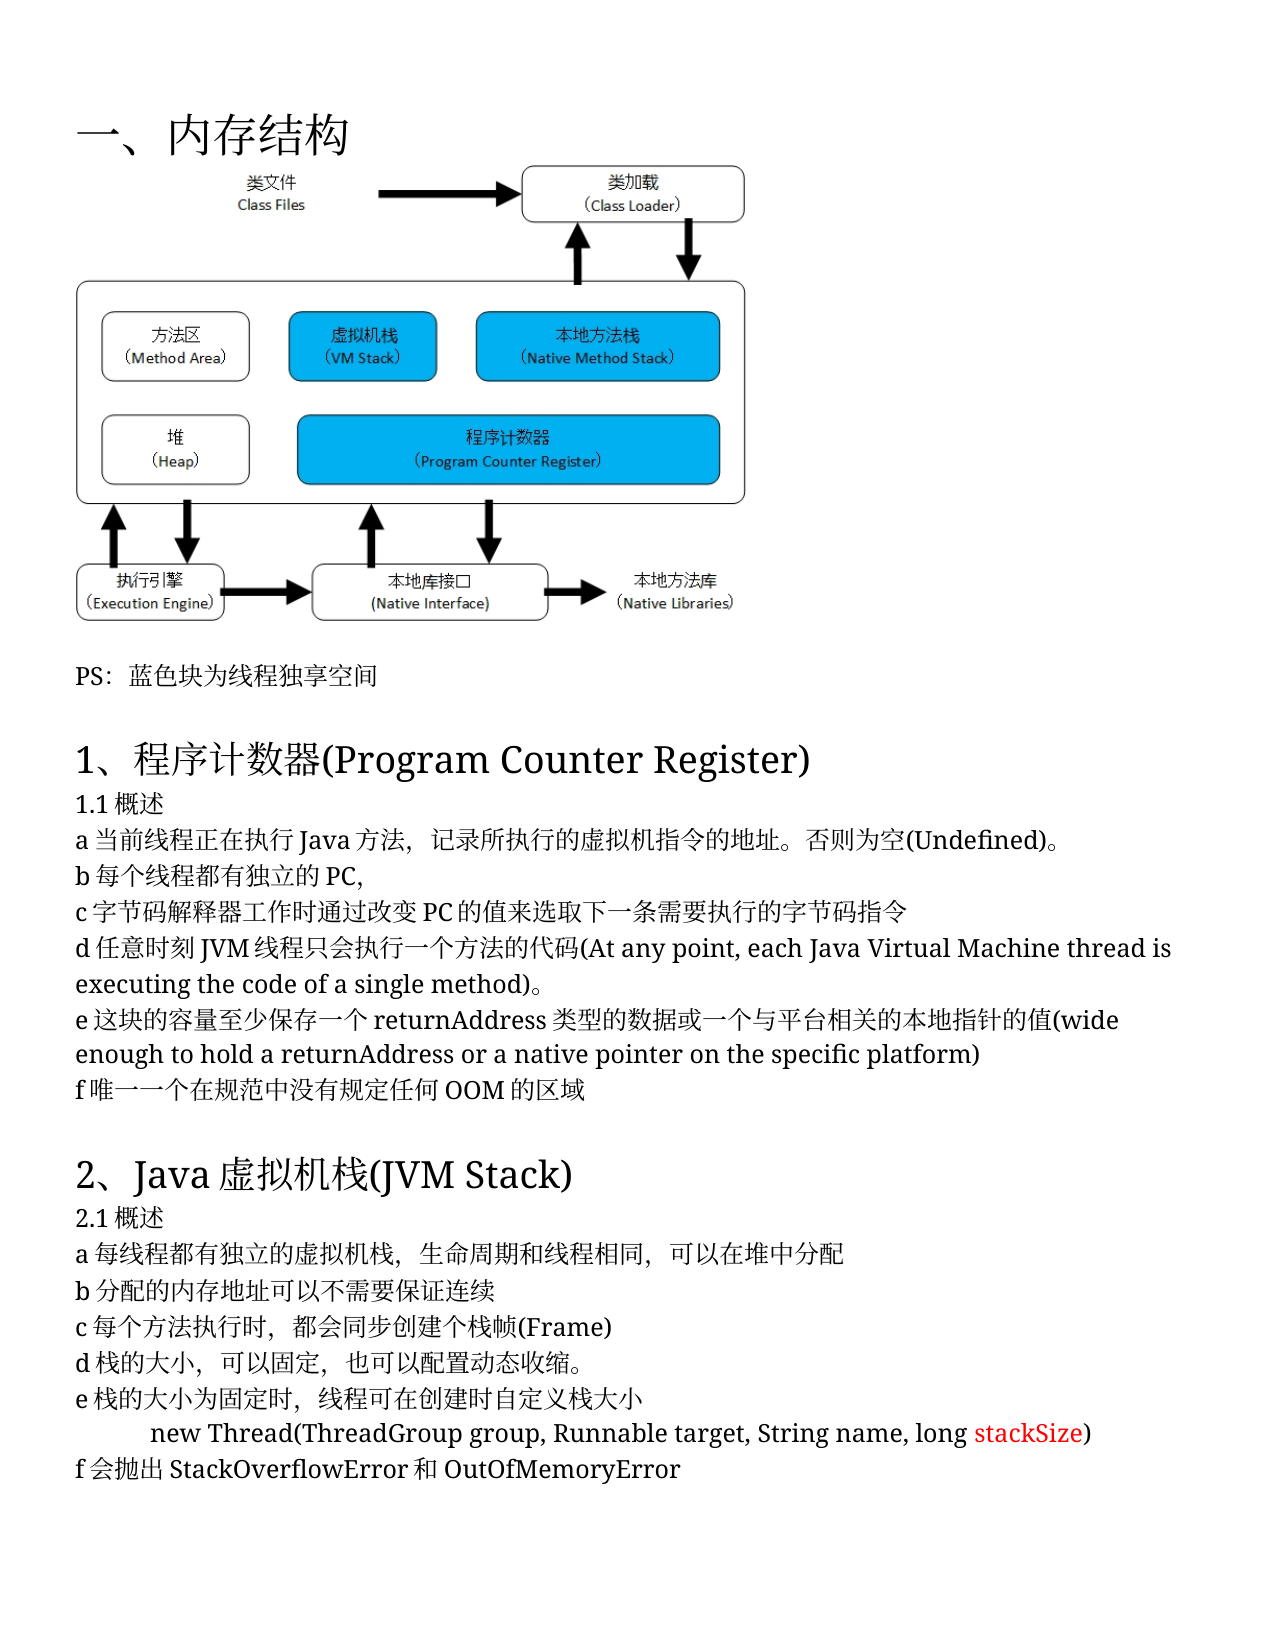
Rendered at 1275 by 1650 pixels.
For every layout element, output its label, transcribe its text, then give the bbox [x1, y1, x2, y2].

text f唯一一个在规范中没有规定任何OOM的区域 [75, 1071, 1200, 1107]
text c每个方法执行时，都会同步创建个栈帧(Frame) [75, 1307, 1200, 1343]
text 2.1概述 [75, 1199, 1200, 1235]
text f会抛出StackOverflowError和OutOfMemoryError [75, 1449, 1200, 1486]
text b分配的内存地址可以不需要保证连续 [75, 1271, 1200, 1307]
text new Thread(ThreadGroup group, Runnable target, String name, long stackSize) [75, 1415, 1200, 1449]
subtitle 2、Java虚拟机栈(JVM Stack) [75, 1145, 1200, 1199]
text PS：蓝色块为线程独享空间 [75, 656, 1200, 692]
text a每线程都有独立的虚拟机栈，生命周期和线程相同，可以在堆中分配 [75, 1235, 1200, 1271]
text a当前线程正在执行Java方法，记录所执行的虚拟机指令的地址。否则为空(Undefined)。 [75, 821, 1200, 857]
subtitle 1、程序计数器(Program Counter Register) [75, 730, 1200, 784]
text e这块的容量至少保存一个returnAddress类型的数据或一个与平台相关的本地指针的值(wide enough to hold a returnAddress or a native pointer on the specific platform) [75, 1001, 1200, 1071]
text d栈的大小，可以固定，也可以配置动态收缩。 [75, 1343, 1200, 1379]
text b每个线程都有独立的PC， [75, 857, 1200, 893]
subtitle 一、内存结构 [75, 100, 1200, 166]
text c字节码解释器工作时通过改变PC的值来选取下一条需要执行的字节码指令 [75, 893, 1200, 929]
text e栈的大小为固定时，线程可在创建时自定义栈大小 [75, 1379, 1200, 1415]
text d任意时刻JVM线程只会执行一个方法的代码(At any point, each Java Virtual Machine thread is executing the code of a single method)。 [75, 929, 1200, 1001]
picture [75, 165, 746, 622]
text 1.1概述 [75, 784, 1200, 821]
